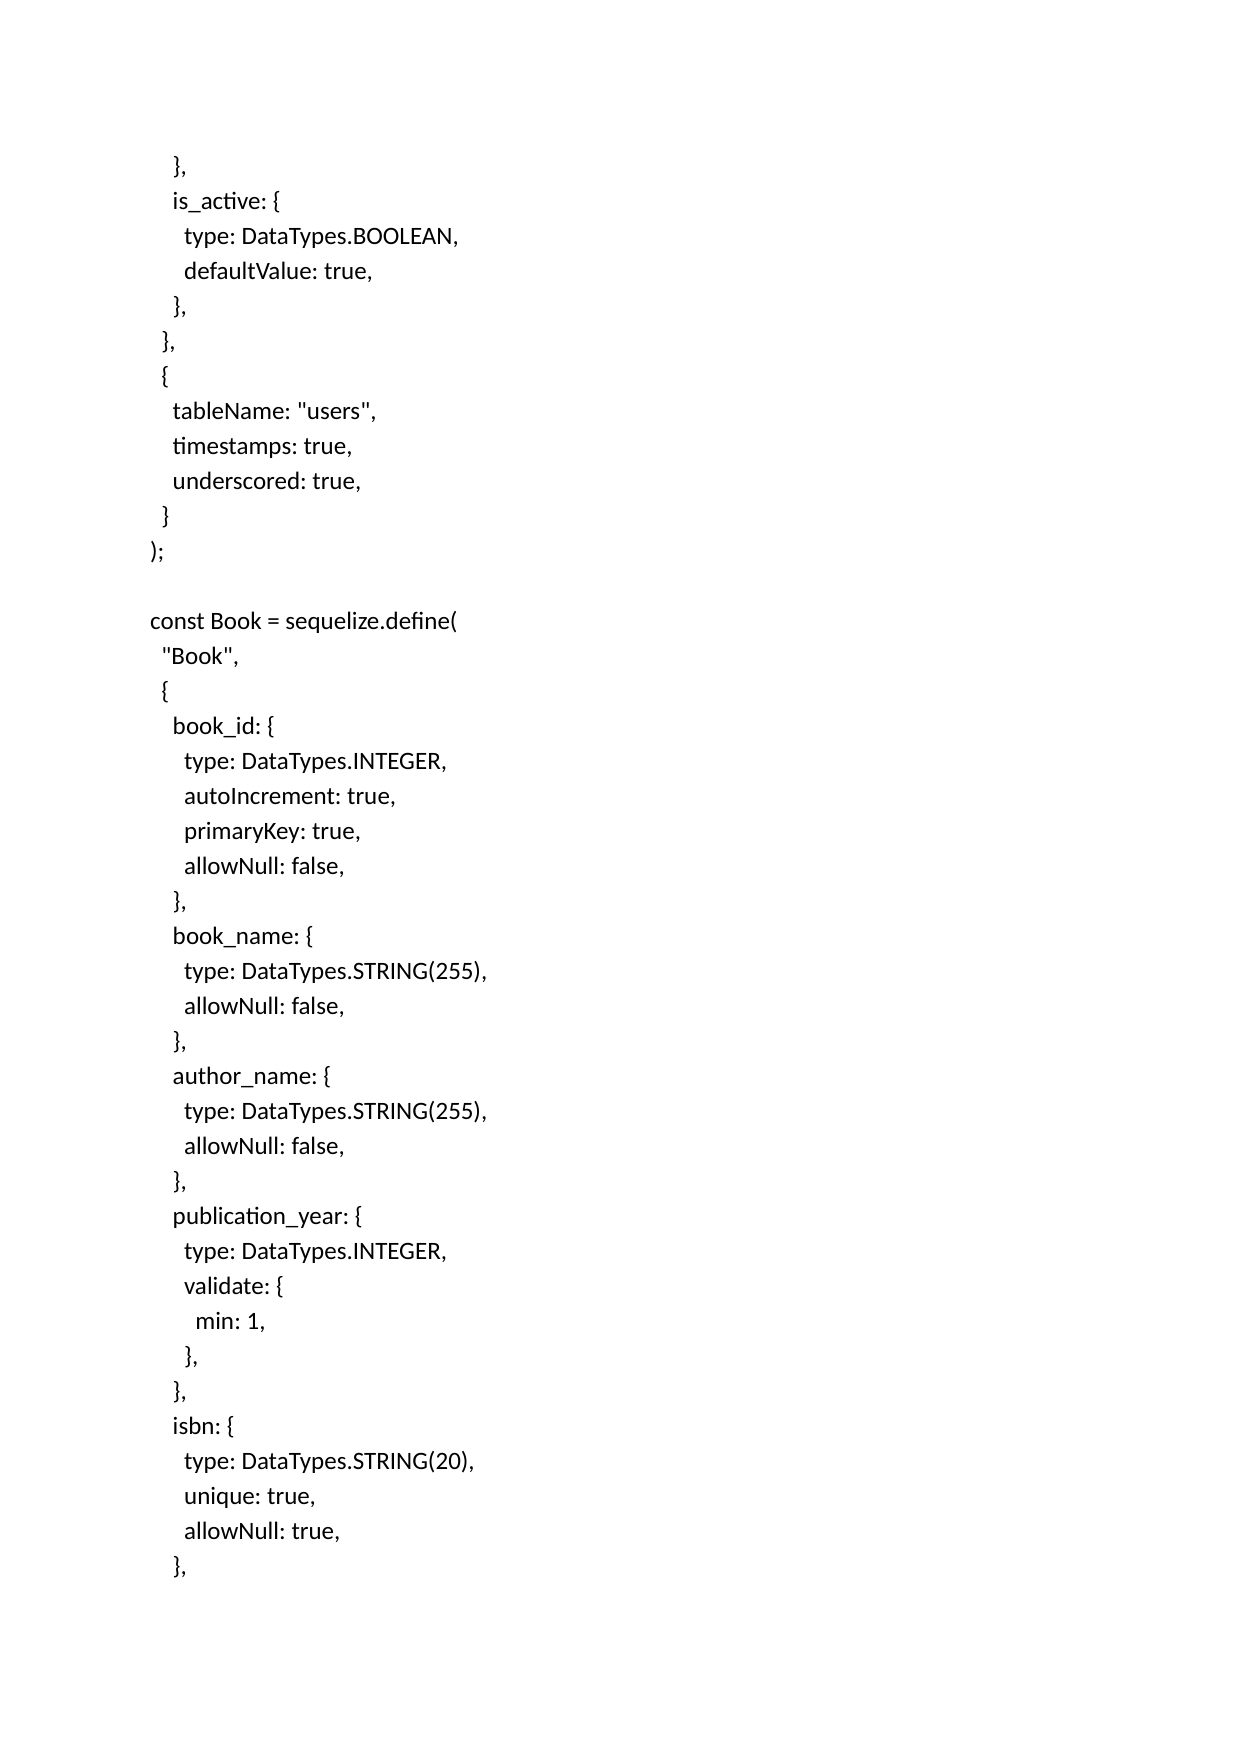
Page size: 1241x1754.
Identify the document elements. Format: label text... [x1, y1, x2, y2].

text type: DataTypes.STRING(255), [150, 955, 1090, 986]
text "Book", [150, 640, 1090, 671]
text tableName: "users", [150, 395, 1090, 426]
text unique: true, [150, 1480, 1090, 1511]
text type: DataTypes.STRING(20), [150, 1445, 1090, 1476]
text timestamps: true, [150, 430, 1090, 461]
text }, [150, 1340, 1090, 1371]
text }, [150, 1375, 1090, 1406]
text { [150, 360, 1090, 391]
text allowNull: false, [150, 1130, 1090, 1161]
text author_name: { [150, 1060, 1090, 1091]
text allowNull: true, [150, 1515, 1090, 1546]
text isbn: { [150, 1410, 1090, 1441]
text }, [150, 885, 1090, 916]
text { [150, 675, 1090, 706]
text defaultValue: true, [150, 255, 1090, 286]
text }, [150, 325, 1090, 356]
text underscored: true, [150, 465, 1090, 496]
text const Book = sequelize.define( [150, 605, 1090, 636]
text type: DataTypes.STRING(255), [150, 1095, 1090, 1126]
text }, [150, 1165, 1090, 1196]
text is_active: { [150, 185, 1090, 216]
text ); [150, 535, 1090, 566]
text type: DataTypes.INTEGER, [150, 745, 1090, 776]
text book_id: { [150, 710, 1090, 741]
text primaryKey: true, [150, 815, 1090, 846]
text type: DataTypes.INTEGER, [150, 1235, 1090, 1266]
text publication_year: { [150, 1200, 1090, 1231]
text }, [150, 1025, 1090, 1056]
text autoIncrement: true, [150, 780, 1090, 811]
text type: DataTypes.BOOLEAN, [150, 220, 1090, 251]
text allowNull: false, [150, 850, 1090, 881]
text validate: { [150, 1270, 1090, 1301]
text }, [150, 290, 1090, 321]
text }, [150, 1550, 1090, 1581]
text book_name: { [150, 920, 1090, 951]
text } [150, 500, 1090, 531]
text allowNull: false, [150, 990, 1090, 1021]
text min: 1, [150, 1305, 1090, 1336]
text }, [150, 150, 1090, 181]
